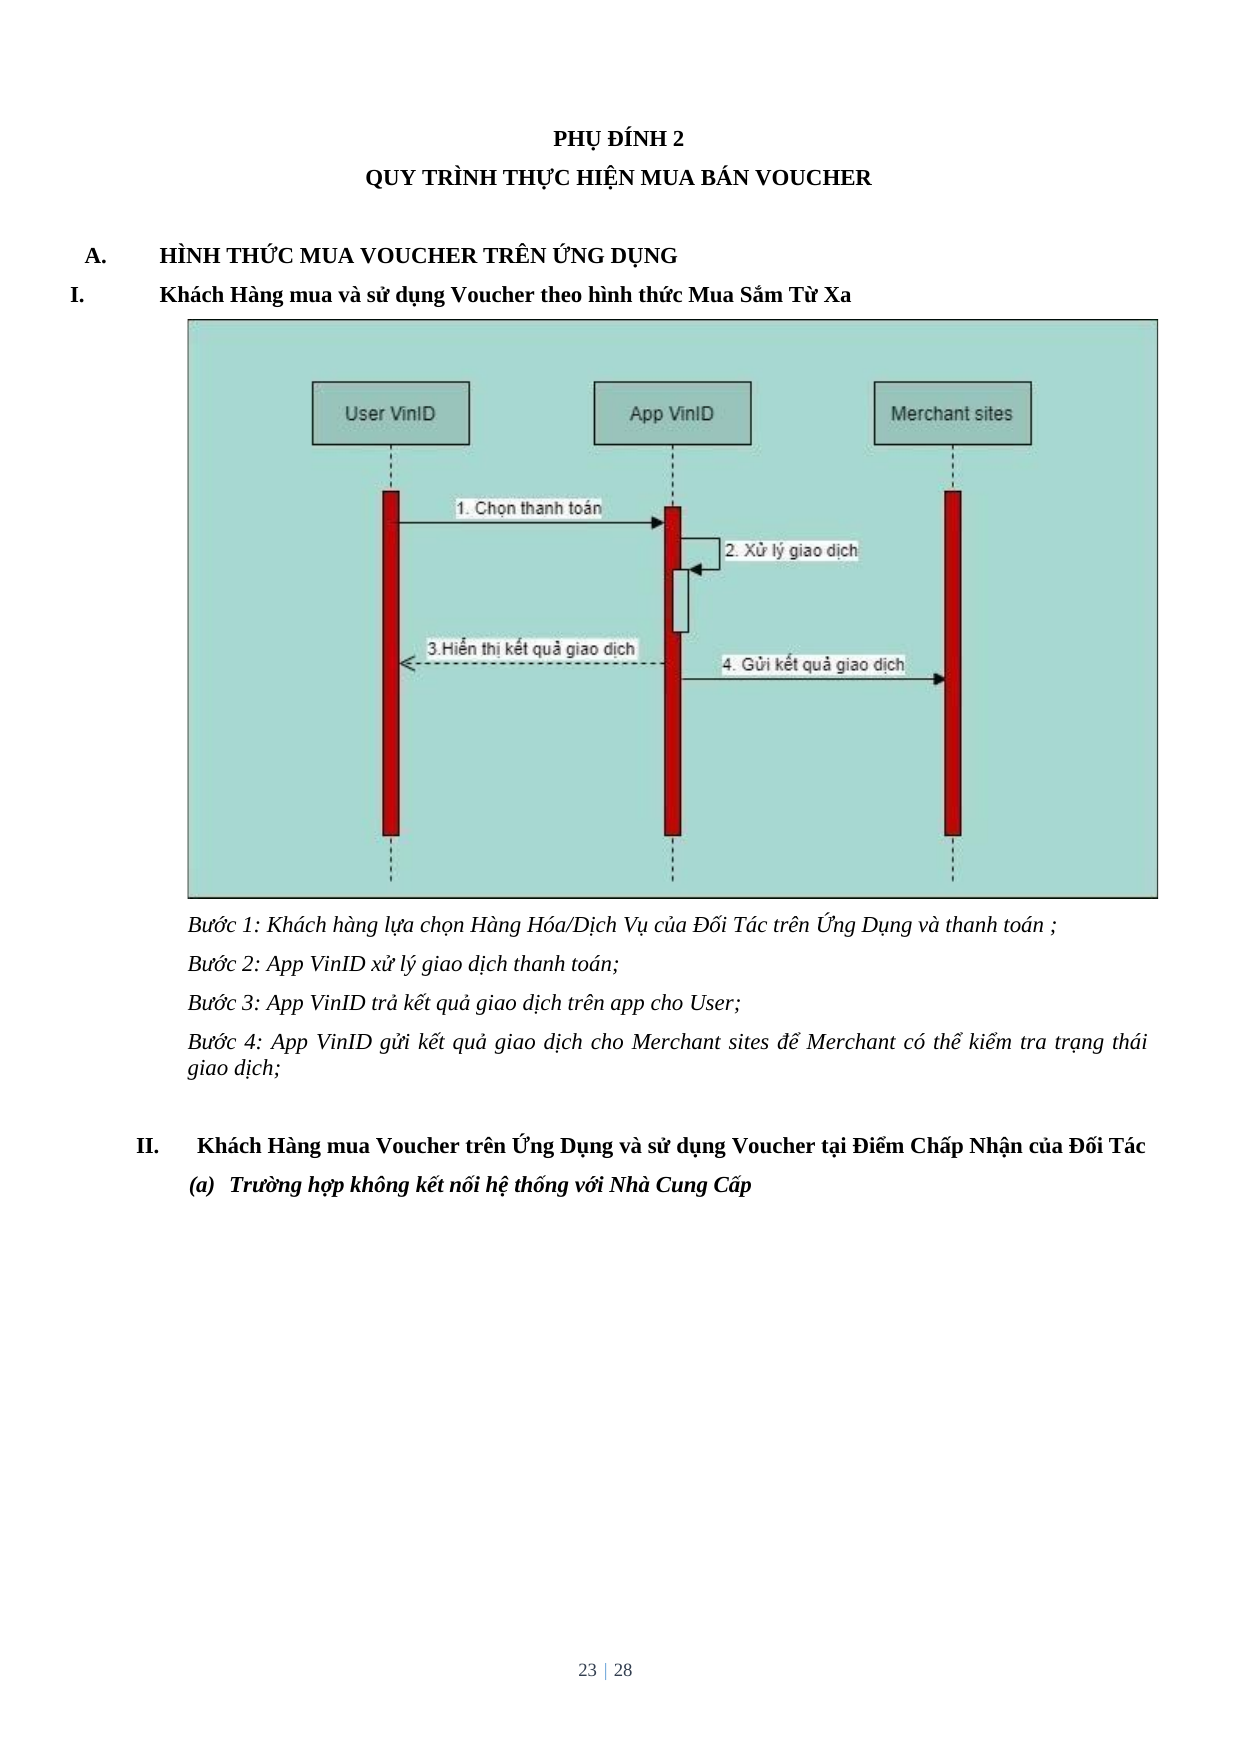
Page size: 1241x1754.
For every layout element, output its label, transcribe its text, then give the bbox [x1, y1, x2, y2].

text Bước 3: App VinID trả kết quả giao dịch trên app cho User; [187, 989, 1153, 1016]
text Bước 1: Khách hàng lựa chọn Hàng Hóa/Dịch Vụ của Đối Tác trên Ứng Dụng và thanh toán ; [187, 911, 1153, 938]
list Khách Hàng mua và sử dụng Voucher theo hình thức Mua Sắm Từ Xa [84, 281, 1153, 307]
text PHỤ ĐÍNH 2 [84, 125, 1153, 152]
text Bước 4: App VinID gửi kết quả giao dịch cho Merchant sites để Merchant có thể kiểm tra trạng thái giao dịch; [187, 1028, 1153, 1081]
text QUY TRÌNH THỰC HIỆN MUA BÁN VOUCHER [84, 164, 1153, 191]
picture [187, 319, 1159, 899]
text A. HÌNH THỨC MUA VOUCHER TRÊN ỨNG DỤNG [84, 242, 1153, 268]
list Khách Hàng mua Voucher trên Ứng Dụng và sử dụng Voucher tại Điểm Chấp Nhận của Đối Tác [159, 1132, 1153, 1158]
text Bước 2: App VinID xử lý giao dịch thanh toán; [187, 950, 1153, 977]
text (a) Trường hợp không kết nối hệ thống với Nhà Cung Cấp [188, 1171, 1153, 1197]
